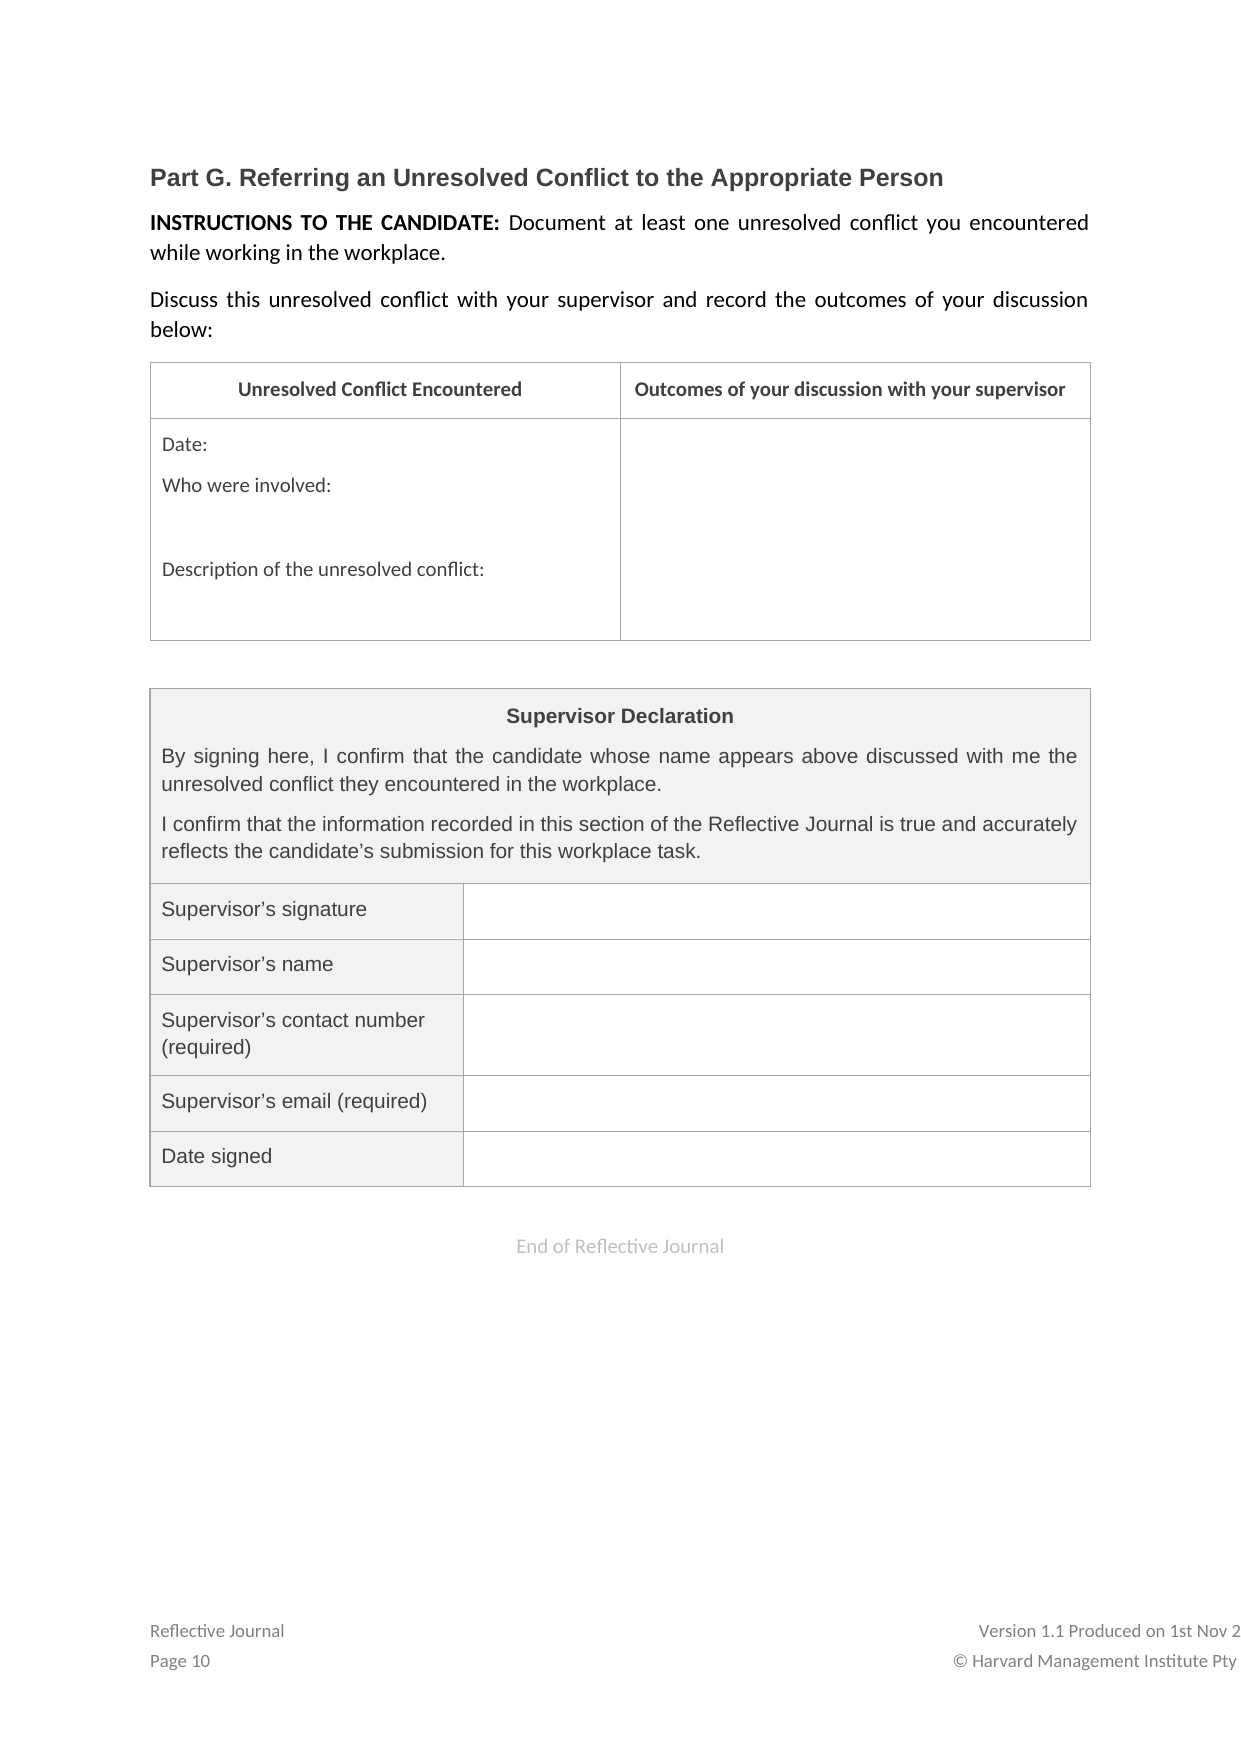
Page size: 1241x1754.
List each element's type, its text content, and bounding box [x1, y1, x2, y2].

table_header Outcomes of your discussion with your supervisor [621, 363, 1090, 417]
table_cell [464, 1132, 1090, 1186]
text INSTRUCTIONS TO THE CANDIDATE: Document at least one unresolved conflict you encountered while working in the workplace. [150, 208, 1090, 266]
subtitle Part G. Referring an Unresolved Conflict to the Appropriate Person [150, 162, 1090, 191]
table_cell [464, 940, 1090, 994]
table_cell Date signed [151, 1132, 463, 1186]
table_cell Date: Who were involved: Description of the unresolved conflict: [151, 419, 620, 639]
table_cell Supervisor’s email (required) [151, 1076, 463, 1131]
table_cell Supervisor’s name [151, 940, 463, 994]
text End of Reflective Journal [150, 1234, 1090, 1259]
table_cell [464, 1076, 1090, 1131]
text Discuss this unresolved conflict with your supervisor and record the outcomes of your discussion below: [150, 285, 1090, 343]
table_cell [464, 995, 1090, 1075]
table_header Supervisor Declaration By signing here, I confirm that the candidate whose name appears above discussed with me the unresolved conflict they encountered in the workplace. I confirm that the information recorded in this section of the Reflective Journal is true and accurately reflects the candidate’s submission for this workplace task. [151, 689, 1090, 883]
table_cell Supervisor’s signature [151, 884, 463, 938]
table_cell [621, 419, 1090, 639]
table_header Unresolved Conflict Encountered [151, 363, 620, 417]
table_cell Supervisor’s contact number (required) [151, 995, 463, 1075]
table_cell [464, 884, 1090, 938]
